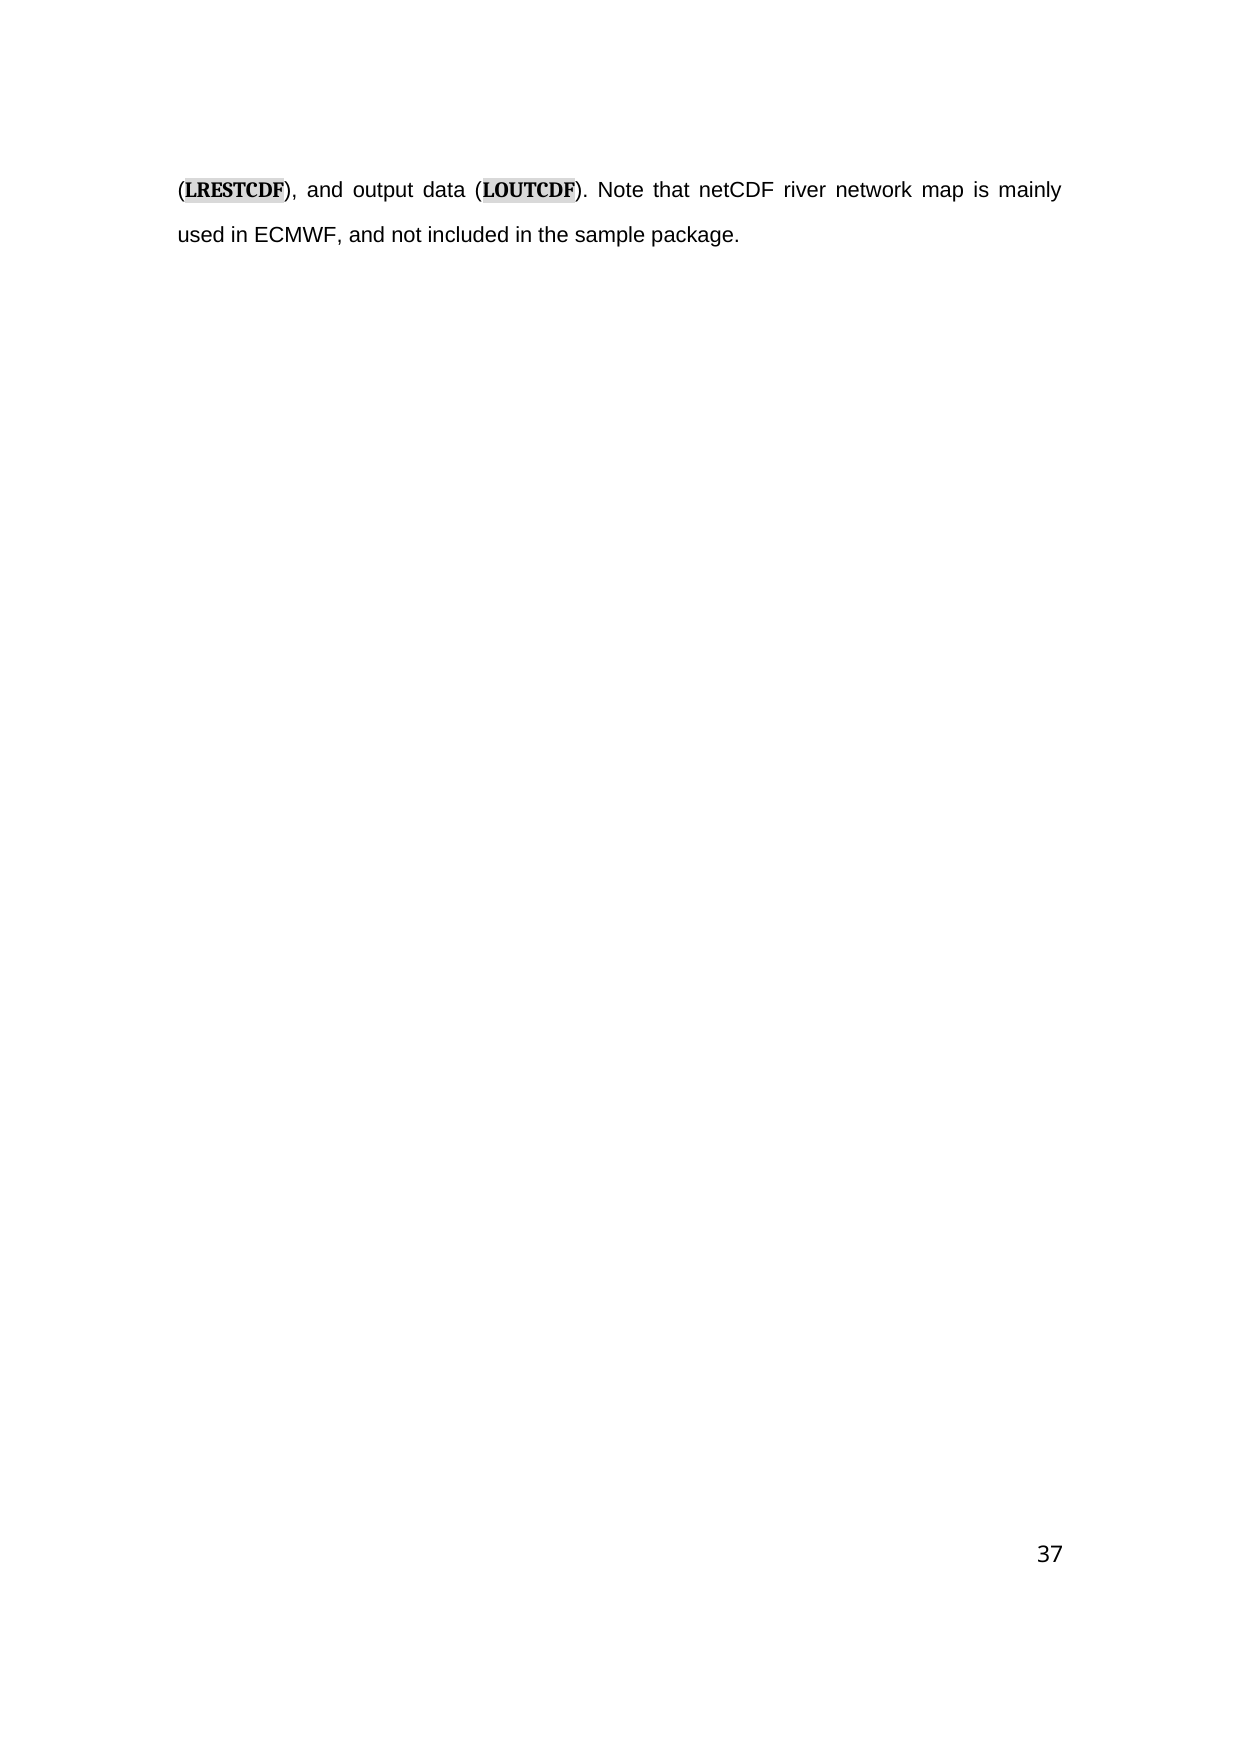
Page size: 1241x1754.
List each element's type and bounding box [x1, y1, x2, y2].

text [177, 177, 1063, 247]
